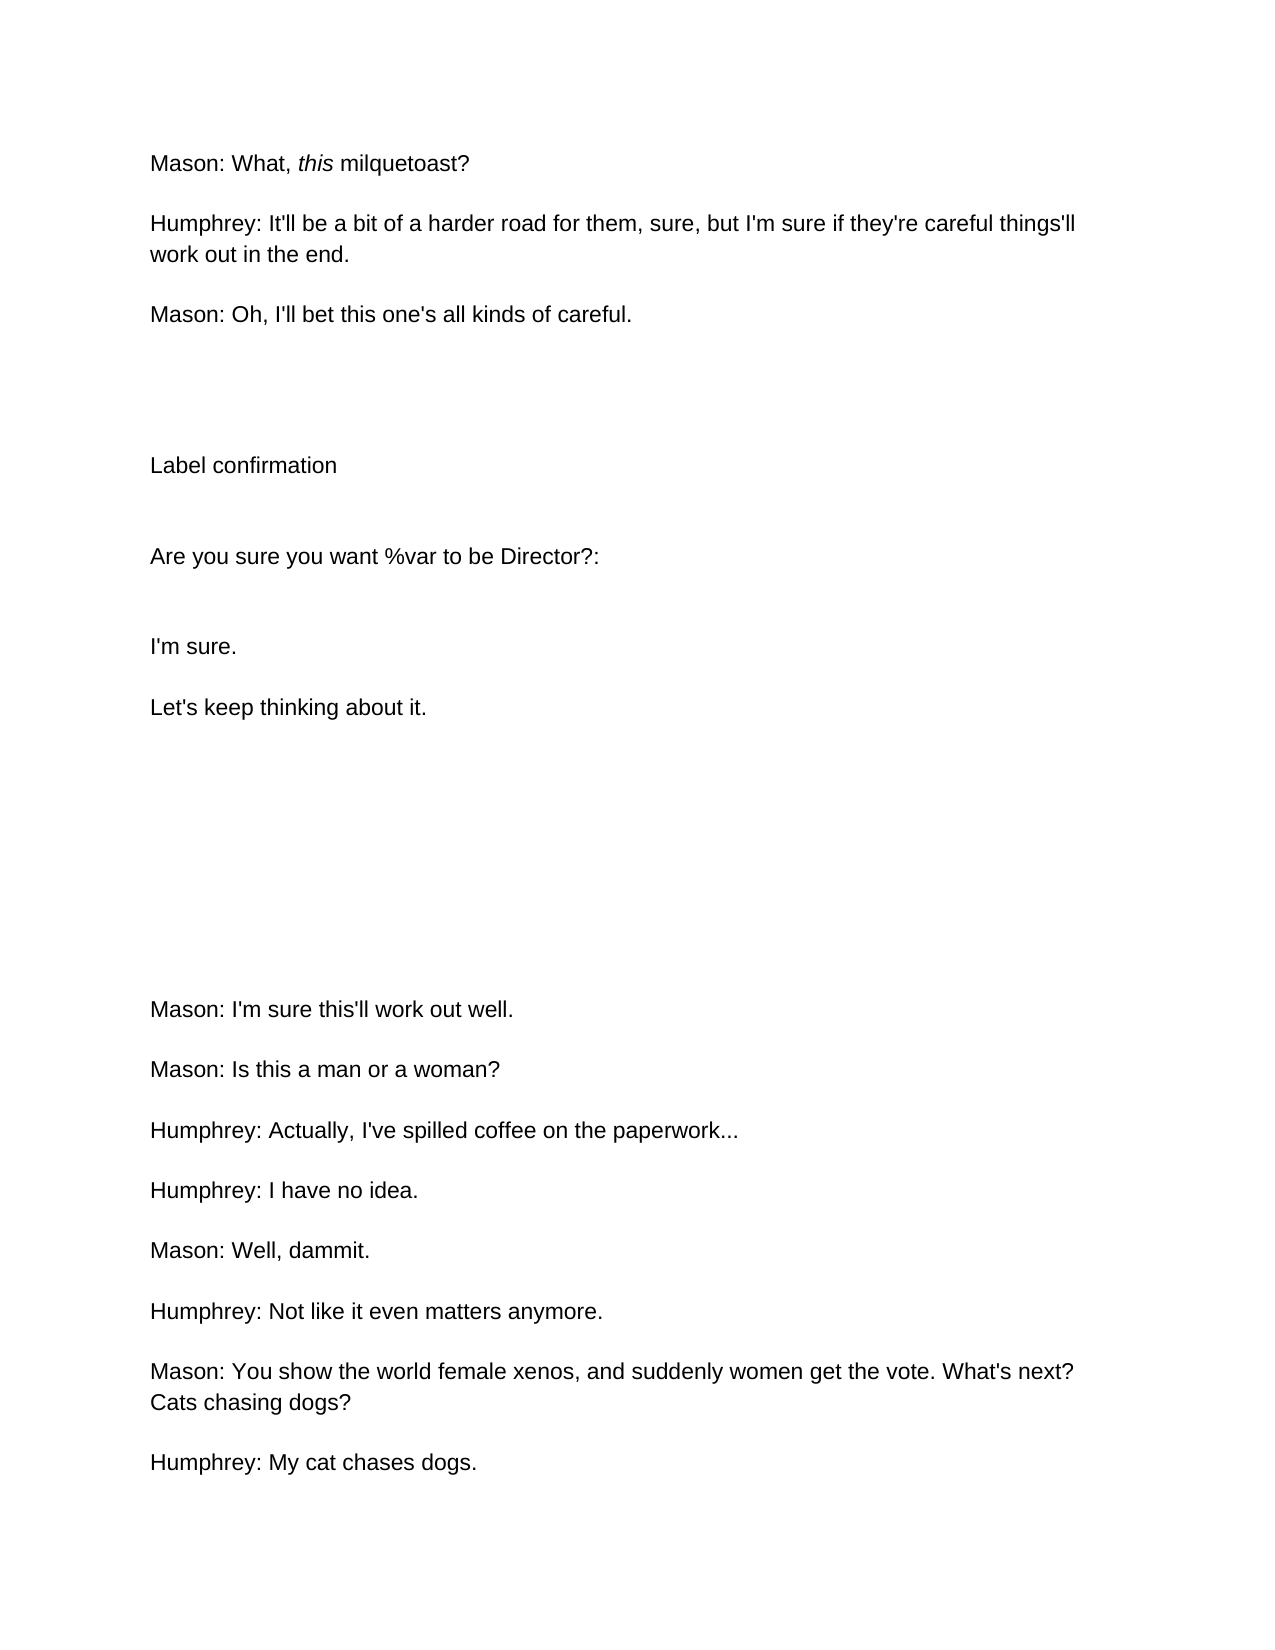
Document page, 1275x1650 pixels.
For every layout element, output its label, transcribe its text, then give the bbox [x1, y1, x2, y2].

text Mason: What, this milquetoast? [150, 150, 1125, 176]
text Humphrey: Not like it even matters anymore. [150, 1298, 1125, 1324]
text Mason: You show the world female xenos, and suddenly women get the vote. What's next? Cats chasing dogs? [150, 1358, 1125, 1415]
text Mason: Is this a man or a woman? [150, 1056, 1125, 1083]
text Let's keep thinking about it. [150, 694, 1125, 720]
text Mason: I'm sure this'll work out well. [150, 996, 1125, 1022]
text Humphrey: I have no idea. [150, 1177, 1125, 1203]
text Mason: Oh, I'll bet this one's all kinds of careful. [150, 301, 1125, 327]
text Label confirmation [150, 452, 1125, 478]
text Mason: Well, dammit. [150, 1237, 1125, 1264]
text Humphrey: My cat chases dogs. [150, 1449, 1125, 1475]
text Humphrey: It'll be a bit of a harder road for them, sure, but I'm sure if they're careful things'll work out in the end. [150, 210, 1125, 267]
text Humphrey: Actually, I've spilled coffee on the paperwork... [150, 1117, 1125, 1143]
text I'm sure. [150, 633, 1125, 660]
text Are you sure you want %var to be Director?: [150, 543, 1125, 569]
